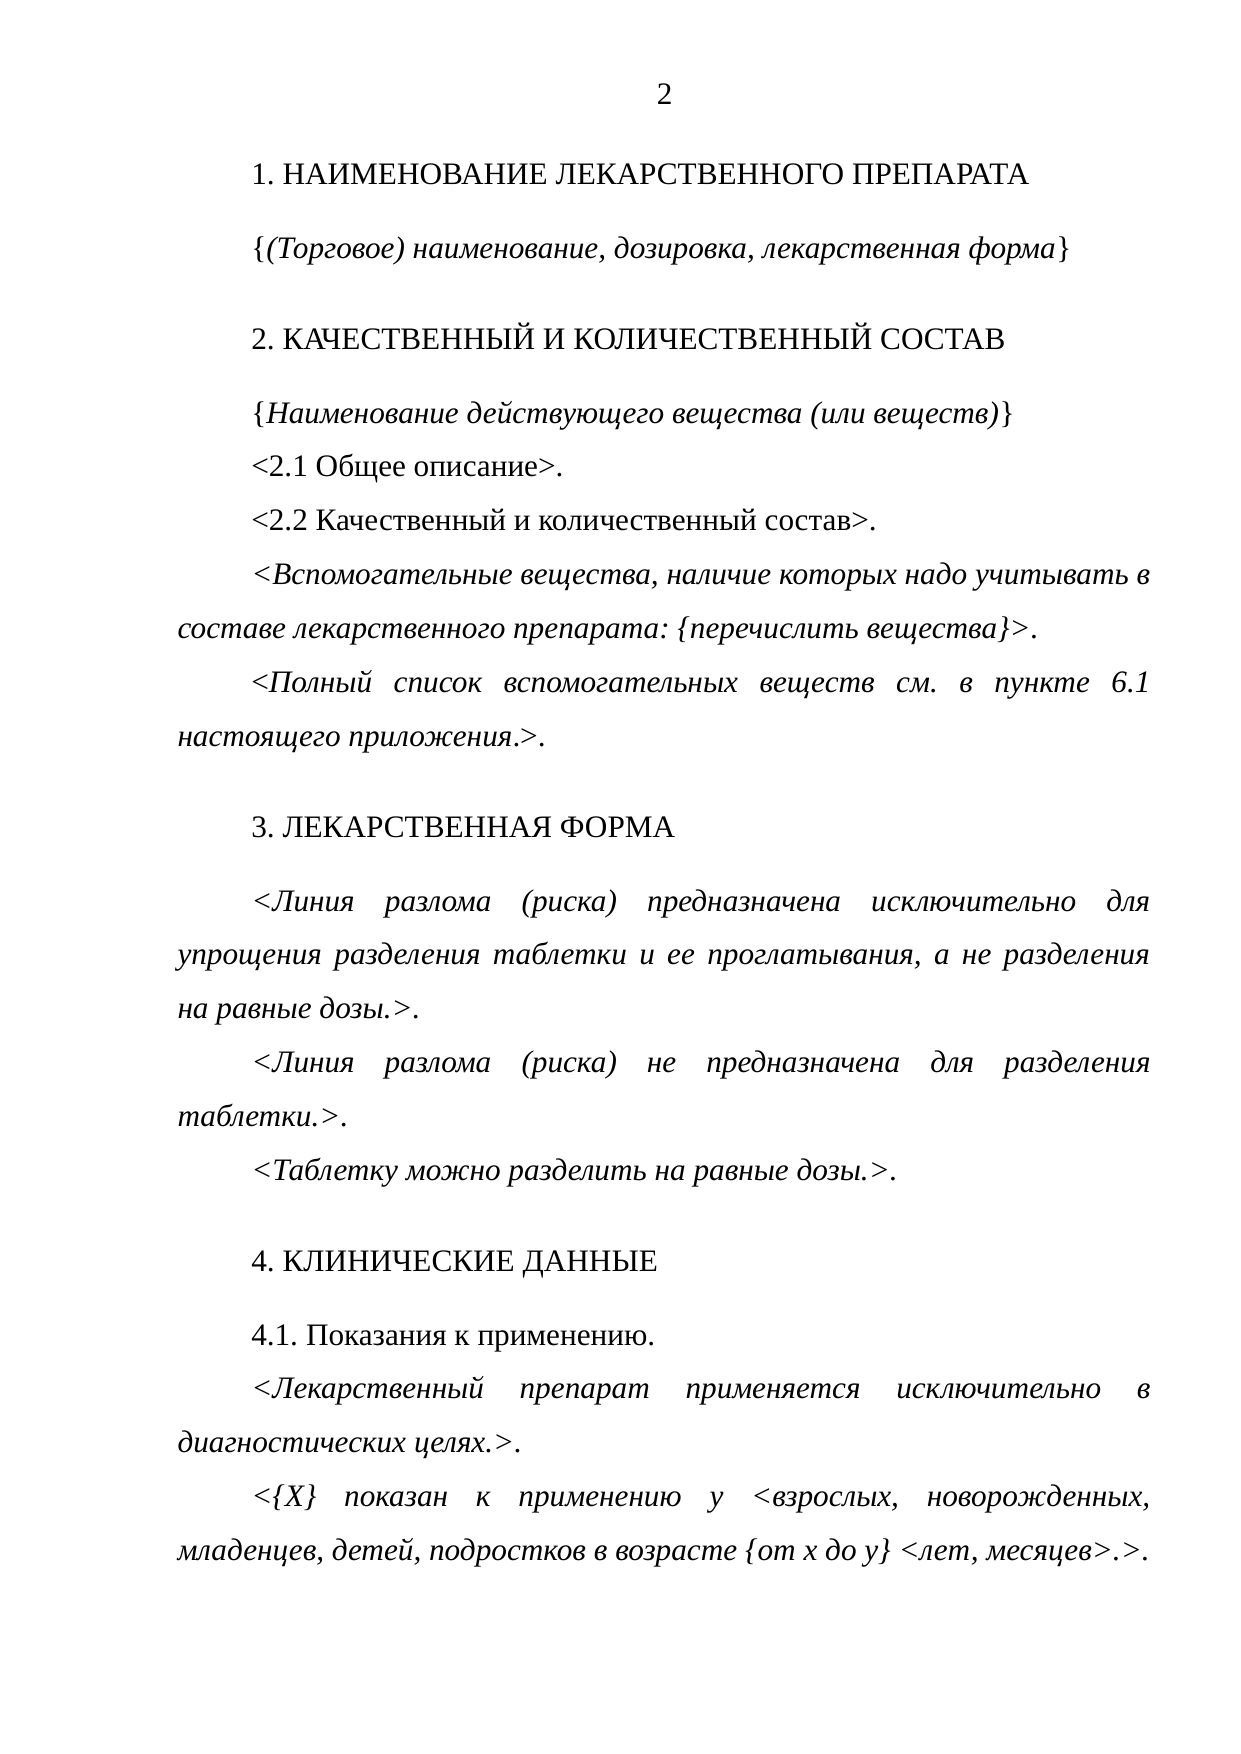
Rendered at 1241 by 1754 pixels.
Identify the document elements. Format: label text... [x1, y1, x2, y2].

subtitle 2. Качественный и количественный состав [251, 320, 1152, 356]
text <Полный список вспомогательных веществ см. в пункте 6.1 настоящего приложения.>. [177, 663, 1151, 753]
subtitle 3. Лекарственная форма [251, 808, 1152, 844]
text <{X} показан к применению у <взрослых, новорожденных, младенцев, детей, подростков в возрасте {от х до у} <лет, месяцев>.>. [177, 1477, 1151, 1567]
text <2.1 Общее описание>. [177, 448, 1151, 484]
subtitle 4. Клинические данные [251, 1242, 1152, 1278]
text {(Торговое) наименование, дозировка, лекарственная форма} [177, 229, 1151, 265]
text <Линия разлома (риска) предназначена исключительно для упрощения разделения таблетки и ее проглатывания, а не разделения на равные дозы.>. [177, 882, 1151, 1025]
text <2.2 Качественный и количественный состав>. [177, 502, 1151, 537]
subtitle 4.1. Показания к применению. [251, 1316, 1152, 1352]
text <Лекарственный препарат применяется исключительно в диагностических целях.>. [177, 1370, 1151, 1459]
subtitle 1. Наименование лекарственного препарата [251, 156, 1152, 192]
text <Линия разлома (риска) не предназначена для разделения таблетки.>. [177, 1043, 1151, 1133]
text <Вспомогательные вещества, наличие которых надо учитывать в составе лекарственного препарата: {перечислить вещества}>. [177, 555, 1151, 645]
text <Таблетку можно разделить на равные дозы.>. [177, 1151, 1151, 1187]
text {Наименование действующего вещества (или веществ)} [177, 394, 1151, 430]
